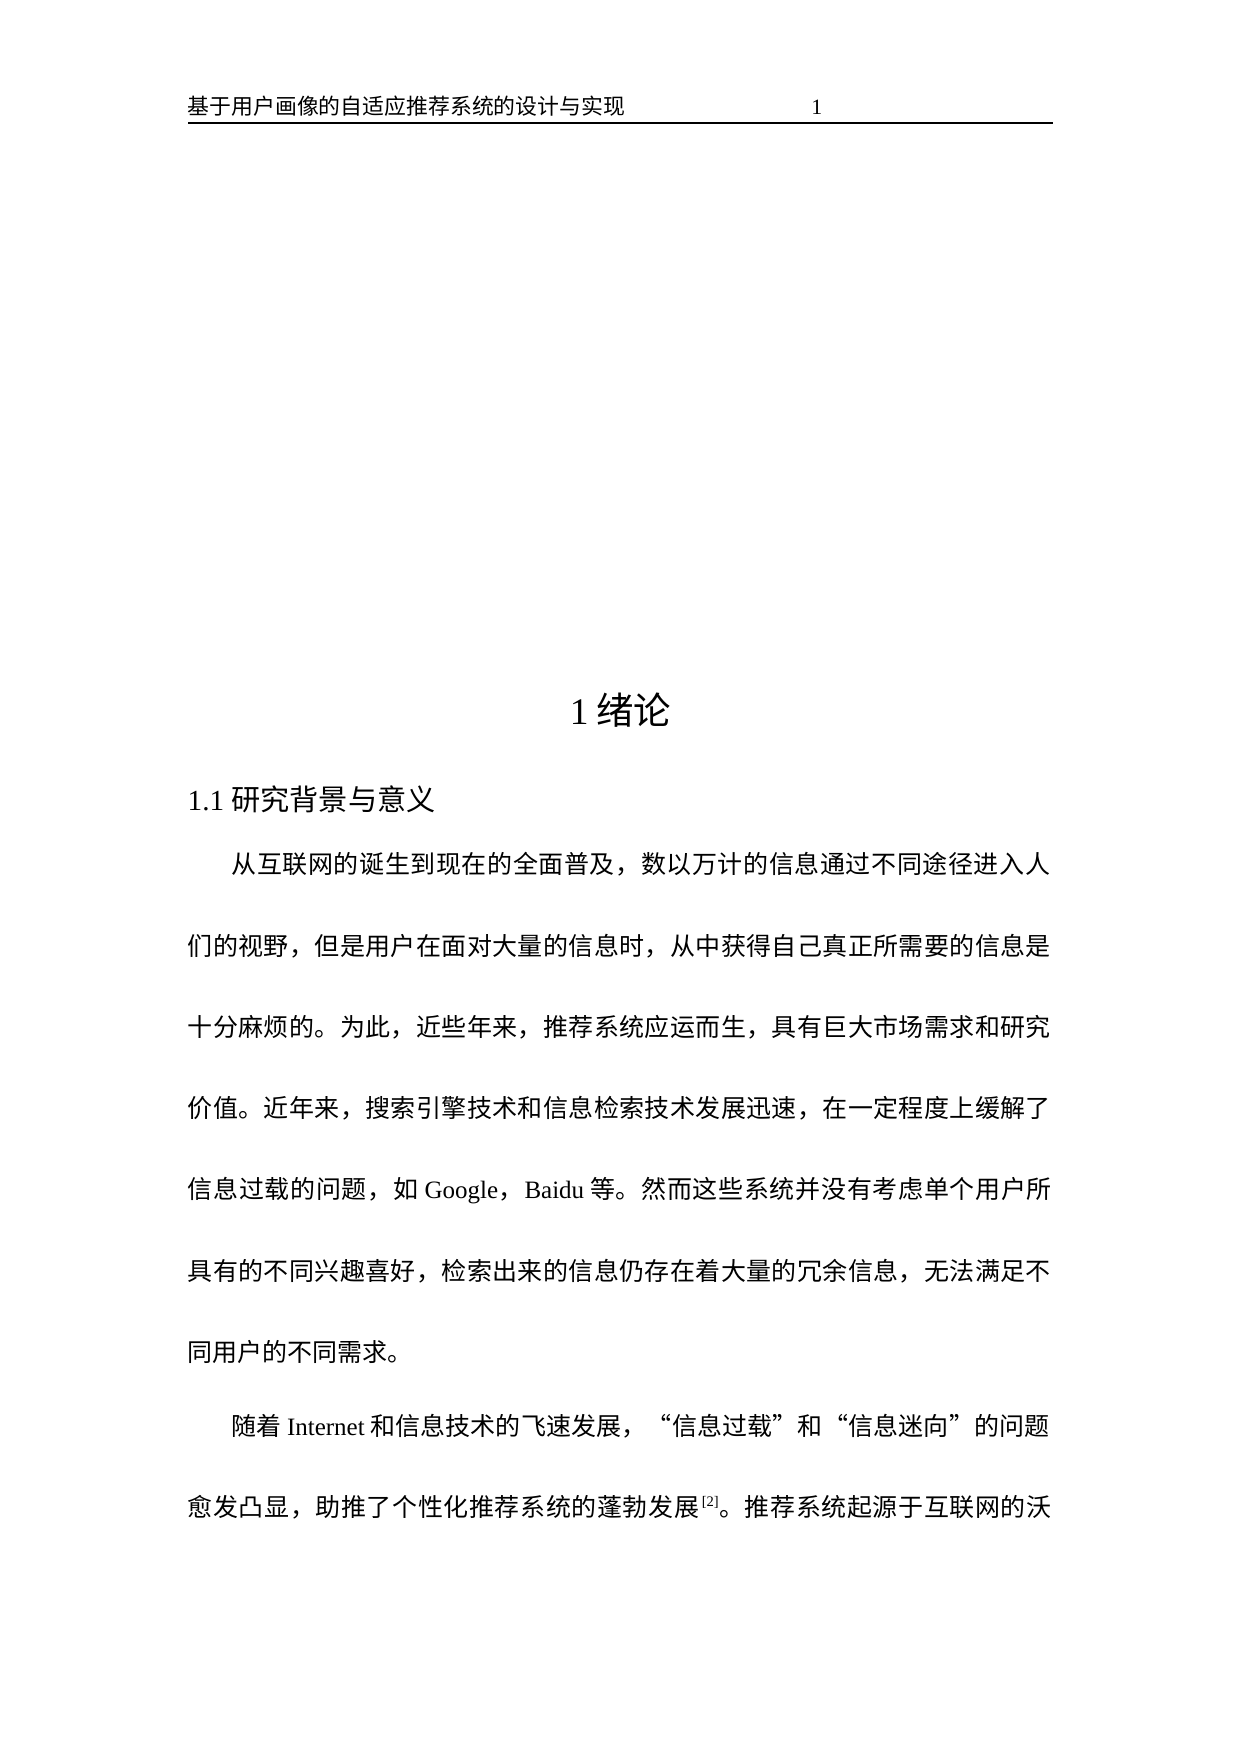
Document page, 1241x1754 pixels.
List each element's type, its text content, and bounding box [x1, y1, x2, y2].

text 从互联网的诞生到现在的全面普及，数以万计的信息通过不同途径进入人们的视野，但是用户在面对大量的信息时，从中获得自己真正所需要的信息是十分麻烦的。为此，近些年来，推荐系统应运而生，具有巨大市场需求和研究价值。近年来，搜索引擎技术和信息检索技术发展迅速，在一定程度上缓解了信息过载的问题，如Google，Baidu等。然而这些系统并没有考虑单个用户所具有的不同兴趣喜好，检索出来的信息仍存在着大量的冗余信息，无法满足不同用户的不同需求。 [187, 831, 1053, 1383]
text 1.1 研究背景与意义 [187, 766, 1053, 831]
text 1绪论 [187, 676, 1053, 741]
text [187, 1392, 1053, 1538]
